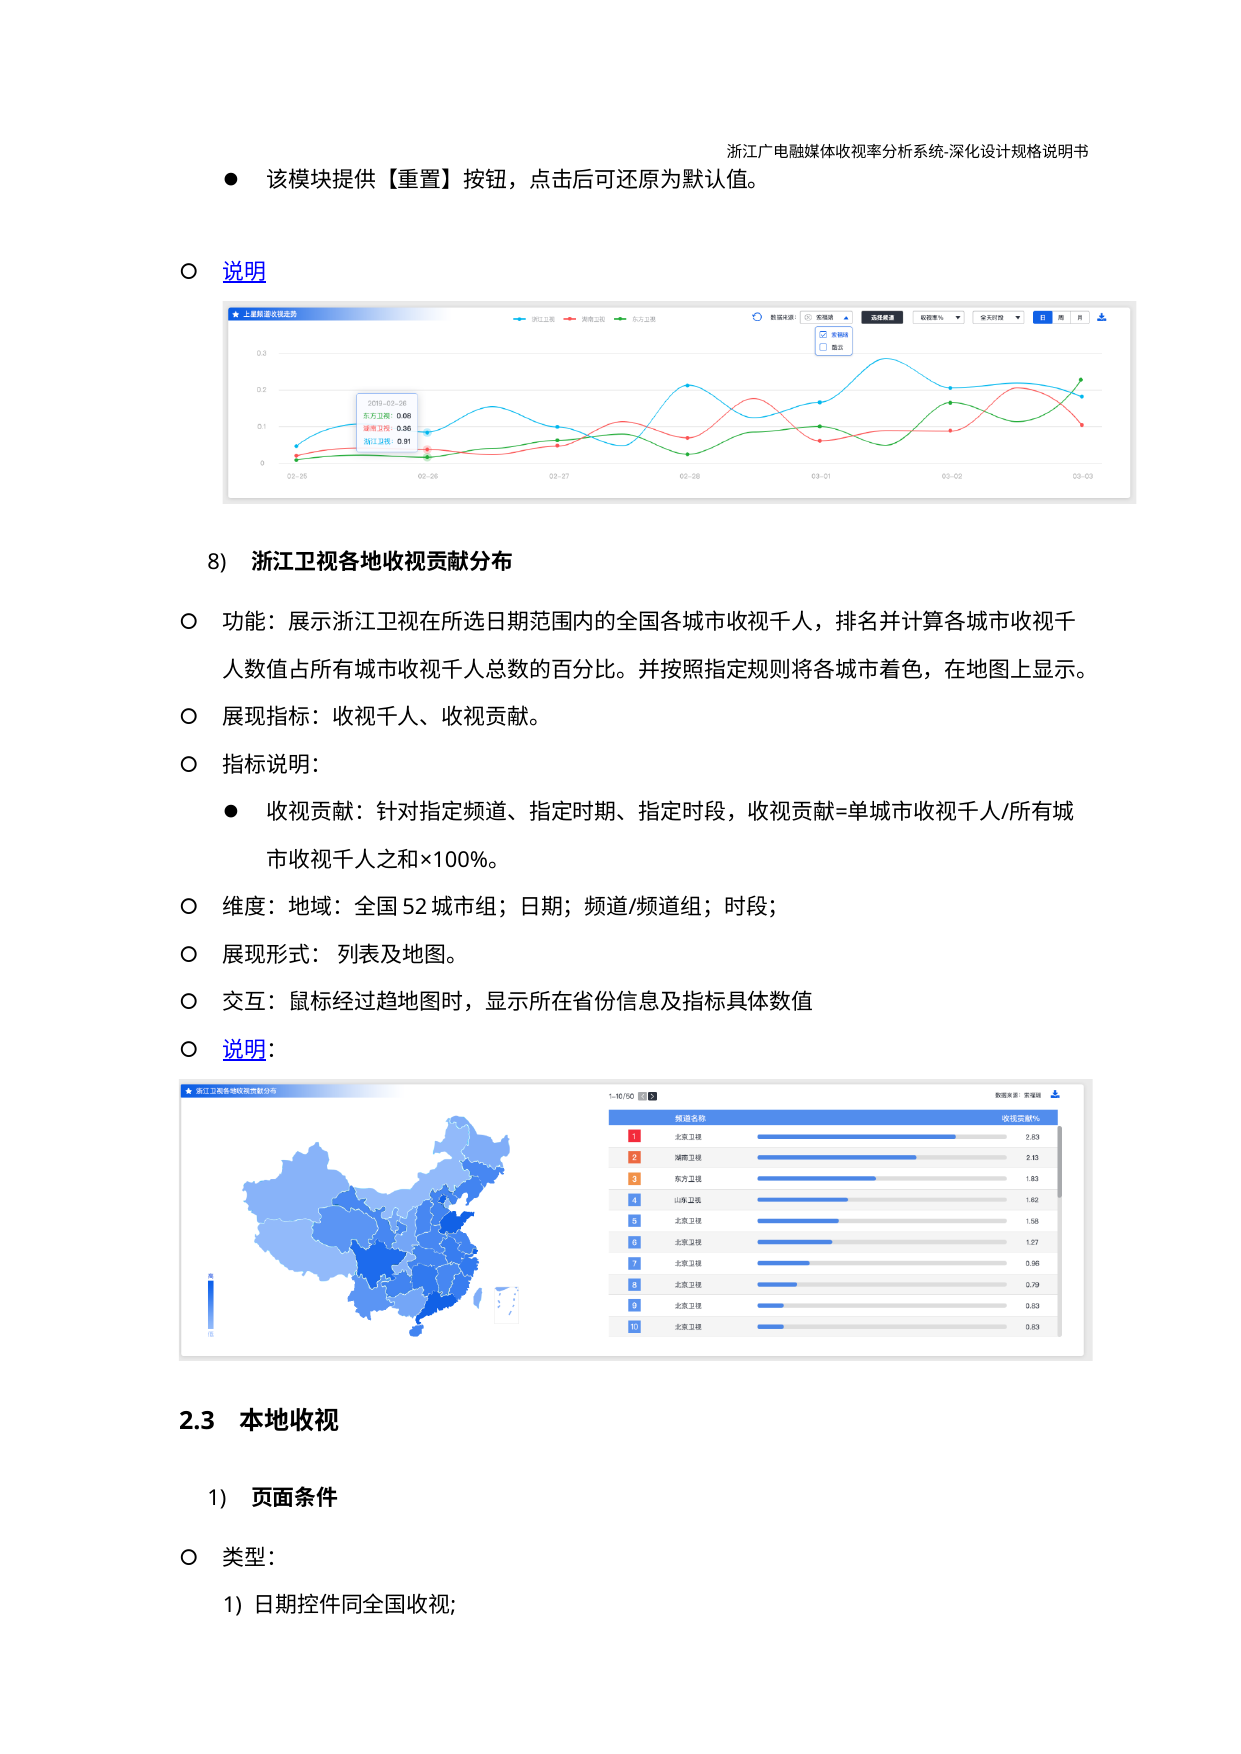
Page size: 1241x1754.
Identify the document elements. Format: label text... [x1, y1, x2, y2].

subtitle 本地收视 [179, 1400, 1092, 1437]
list 1) 日期控件同全国收视; [223, 1587, 1092, 1619]
list 功能：展示浙江卫视在所选日期范围内的全国各城市收视千人，排名并计算各城市收视千人数值占所有城市收视千人总数的百分比。并按照指定规则将各城市着色，在地图上显示。 [179, 604, 1092, 683]
list 该模块提供【重置】按钮，点击后可还原为默认值。 [223, 162, 1092, 194]
list 维度：地域：全国52城市组；日期；频道/频道组；时段； [179, 889, 1092, 921]
list 收视贡献：针对指定频道、指定时期、指定时段，收视贡献=单城市收视千人/所有城市收视千人之和×100%。 [223, 794, 1092, 873]
list 页面条件 [207, 1480, 1092, 1511]
list 展现指标：收视千人、收视贡献。 [179, 699, 1092, 731]
list 浙江卫视各地收视贡献分布 [207, 544, 1092, 576]
picture [178, 1079, 1093, 1361]
list 说明： [179, 1032, 1092, 1063]
picture [222, 301, 1137, 504]
list 交互：鼠标经过趋地图时，显示所在省份信息及指标具体数值 [179, 984, 1092, 1016]
list 展现形式： 列表及地图。 [179, 937, 1092, 968]
list 指标说明： [179, 747, 1092, 778]
list 类型： [179, 1540, 1092, 1571]
